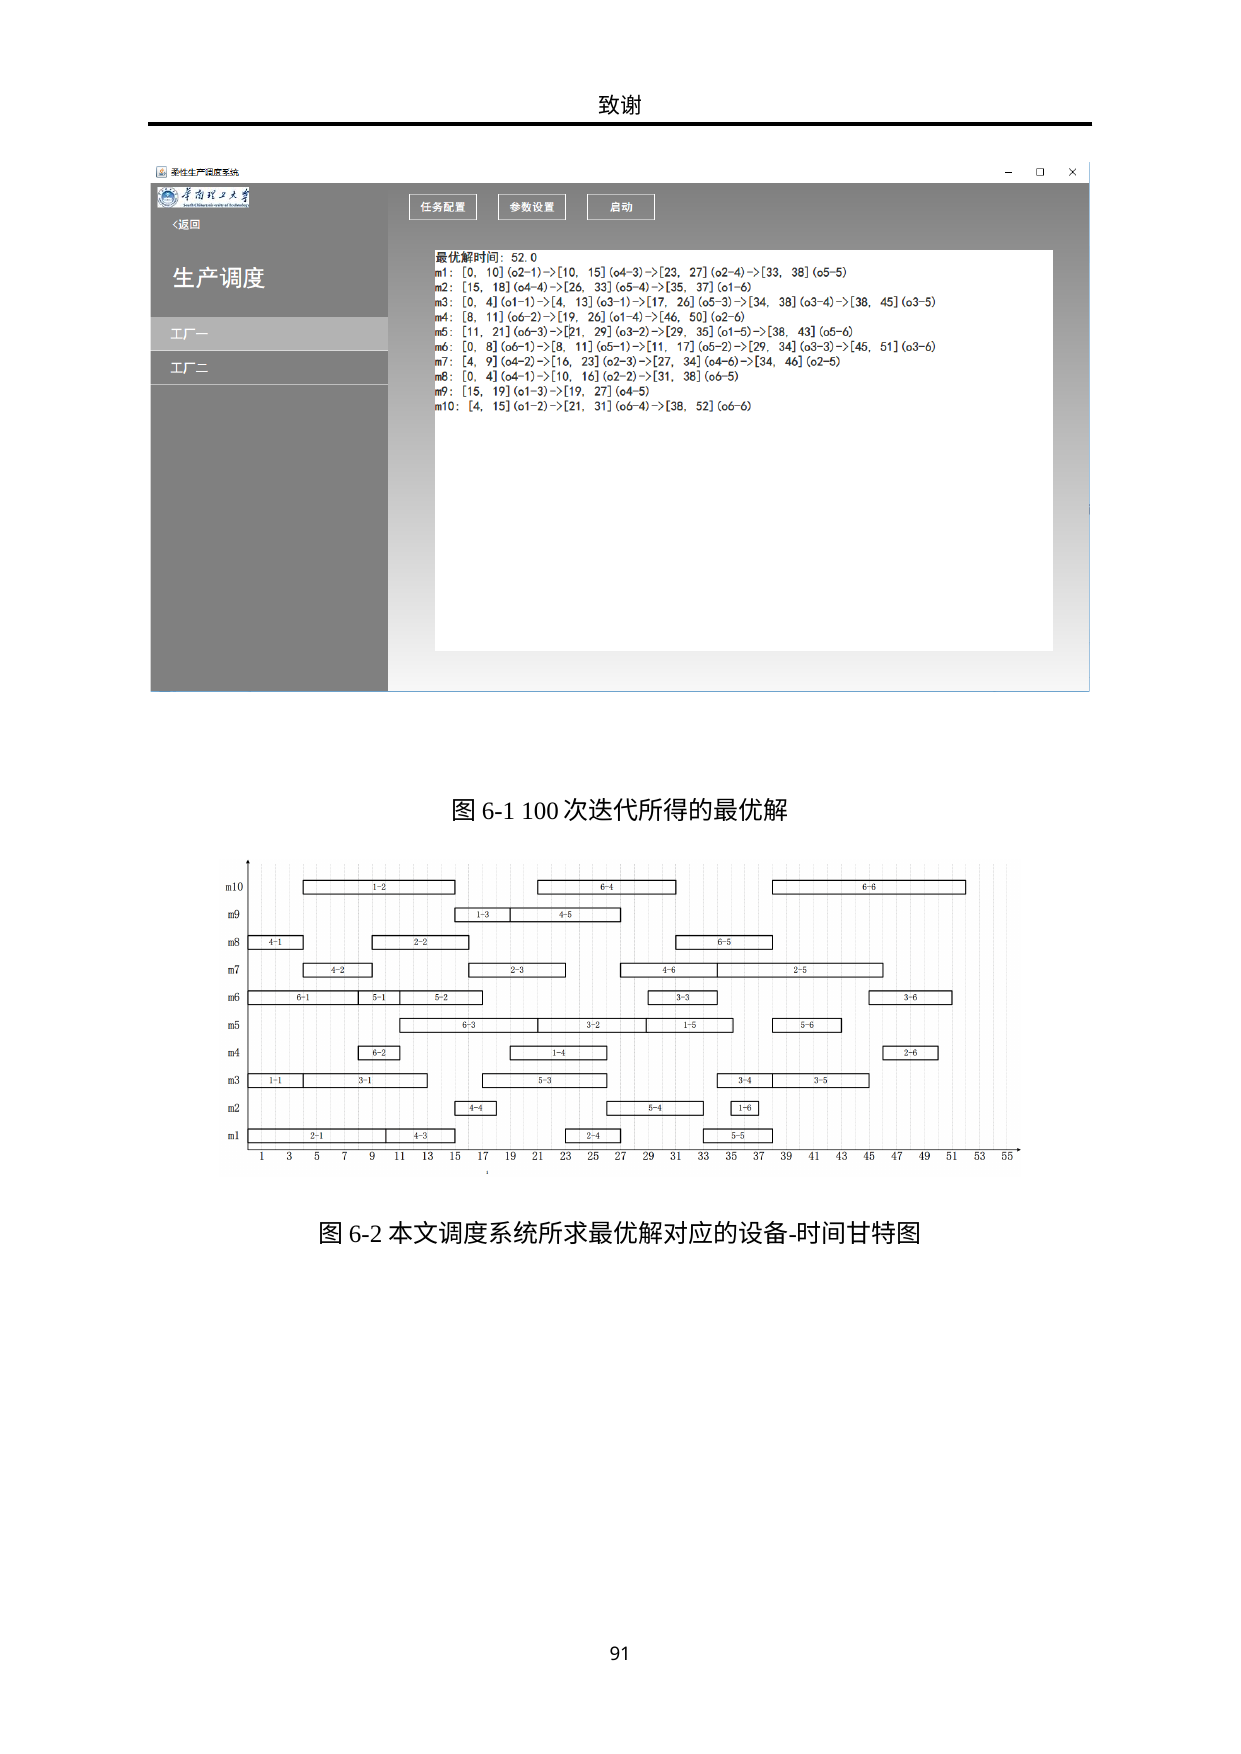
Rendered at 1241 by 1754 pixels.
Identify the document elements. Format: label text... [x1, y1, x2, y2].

picture [150, 162, 1090, 692]
text 图6-2 本文调度系统所求最优解对应的设备-时间甘特图 [148, 1199, 1092, 1264]
text 图6-1 100次迭代所得的最优解 [148, 776, 1092, 841]
picture [218, 859, 1022, 1177]
